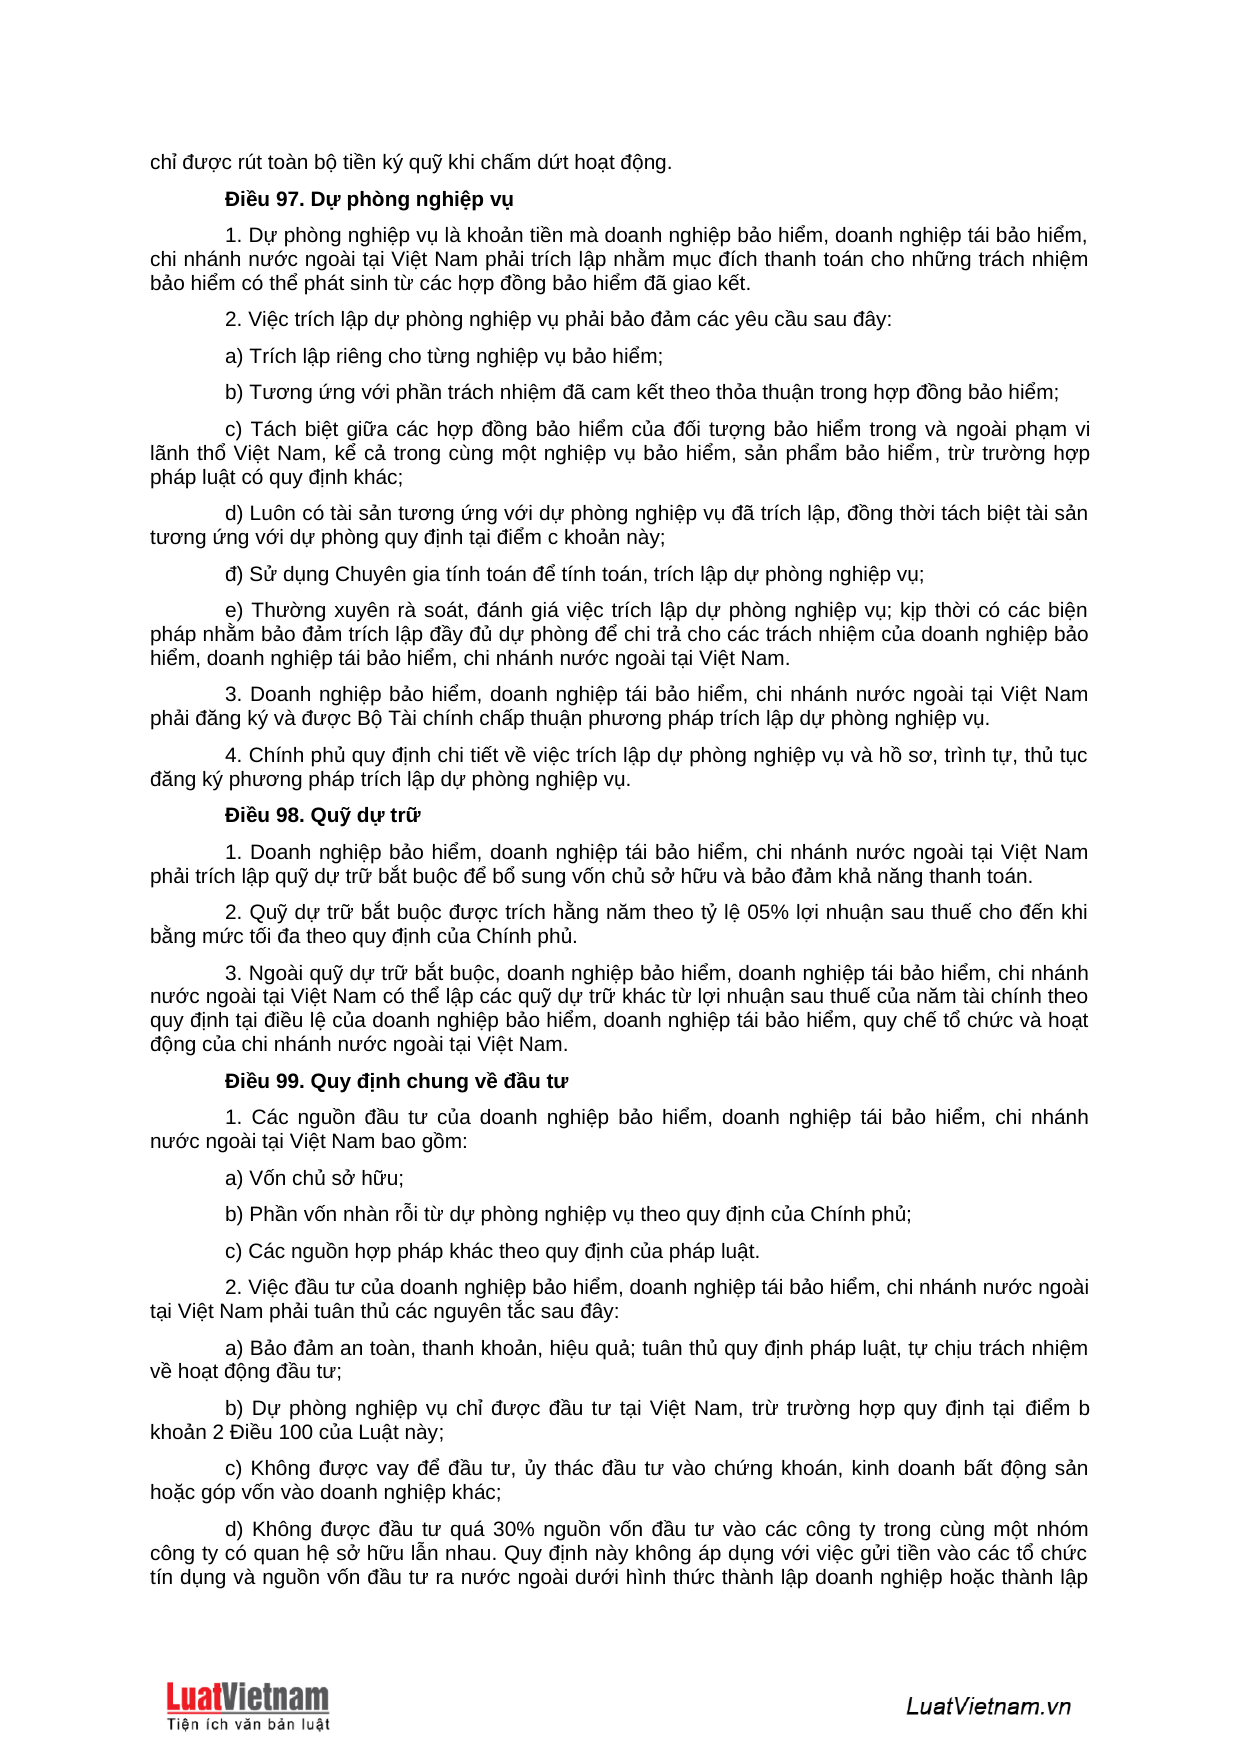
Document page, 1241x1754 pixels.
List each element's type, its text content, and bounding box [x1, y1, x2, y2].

text 3. Ngoài quỹ dự trữ bắt buộc, doanh nghiệp bảo hiểm, doanh nghiệp tái bảo hiểm, chi nhánh nước ngoài tại Việt Nam có thể lập các quỹ dự trữ khác từ lợi nhuận sau thuế của năm tài chính theo quy định tại điều lệ của doanh nghiệp bảo hiểm, doanh nghiệp tái bảo hiểm, quy chế tổ chức và hoạt động của chi nhánh nước ngoài tại Việt Nam. [150, 960, 1090, 1056]
text 4. Chính phủ quy định chi tiết về việc trích lập dự phòng nghiệp vụ và hồ sơ, trình tự, thủ tục đăng ký phương pháp trích lập dự phòng nghiệp vụ. [150, 743, 1090, 791]
text b) Tương ứng với phần trách nhiệm đã cam kết theo thỏa thuận trong hợp đồng bảo hiểm; [150, 380, 1090, 404]
text 1. Doanh nghiệp bảo hiểm, doanh nghiệp tái bảo hiểm, chi nhánh nước ngoài tại Việt Nam phải trích lập quỹ dự trữ bắt buộc để bổ sung vốn chủ sở hữu và bảo đảm khả năng thanh toán. [150, 839, 1090, 887]
subtitle Điều 98. Quỹ dự trữ [150, 803, 1090, 827]
subtitle Điều 99. Quy định chung về đầu tư [150, 1069, 1090, 1093]
text 2. Việc đầu tư của doanh nghiệp bảo hiểm, doanh nghiệp tái bảo hiểm, chi nhánh nước ngoài tại Việt Nam phải tuân thủ các nguyên tắc sau đây: [150, 1275, 1090, 1323]
text d) Luôn có tài sản tương ứng với dự phòng nghiệp vụ đã trích lập, đồng thời tách biệt tài sản tương ứng với dự phòng quy định tại điểm c khoản này; [150, 501, 1090, 549]
text b) Phần vốn nhàn rỗi từ dự phòng nghiệp vụ theo quy định của Chính phủ; [150, 1202, 1090, 1226]
text a) Bảo đảm an toàn, thanh khoản, hiệu quả; tuân thủ quy định pháp luật, tự chịu trách nhiệm về hoạt động đầu tư; [150, 1335, 1090, 1383]
text 1. Dự phòng nghiệp vụ là khoản tiền mà doanh nghiệp bảo hiểm, doanh nghiệp tái bảo hiểm, chi nhánh nước ngoài tại Việt Nam phải trích lập nhằm mục đích thanh toán cho những trách nhiệm bảo hiểm có thể phát sinh từ các hợp đồng bảo hiểm đã giao kết. [150, 223, 1090, 295]
text e) Thường xuyên rà soát, đánh giá việc trích lập dự phòng nghiệp vụ; kịp thời có các biện pháp nhằm bảo đảm trích lập đầy đủ dự phòng để chi trả cho các trách nhiệm của doanh nghiệp bảo hiểm, doanh nghiệp tái bảo hiểm, chi nhánh nước ngoài tại Việt Nam. [150, 598, 1090, 670]
text b) Dự phòng nghiệp vụ chỉ được đầu tư tại Việt Nam, trừ trường hợp quy định tại điểm b khoản 2 Điều 100 của Luật này; [150, 1396, 1090, 1444]
text c) Không được vay để đầu tư, ủy thác đầu tư vào chứng khoán, kinh doanh bất động sản hoặc góp vốn vào doanh nghiệp khác; [150, 1456, 1090, 1504]
text 2. Việc trích lập dự phòng nghiệp vụ phải bảo đảm các yêu cầu sau đây: [150, 307, 1090, 331]
text c) Các nguồn hợp pháp khác theo quy định của pháp luật. [150, 1238, 1090, 1262]
subtitle Điều 97. Dự phòng nghiệp vụ [150, 186, 1090, 210]
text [150, 150, 1090, 174]
text a) Trích lập riêng cho từng nghiệp vụ bảo hiểm; [150, 344, 1090, 368]
text c) Tách biệt giữa các hợp đồng bảo hiểm của đối tượng bảo hiểm trong và ngoài phạm vi lãnh thổ Việt Nam, kể cả trong cùng một nghiệp vụ bảo hiểm, sản phẩm bảo hiểm, trừ trường hợp pháp luật có quy định khác; [150, 417, 1090, 488]
text 2. Quỹ dự trữ bắt buộc được trích hằng năm theo tỷ lệ 05% lợi nhuận sau thuế cho đến khi bằng mức tối đa theo quy định của Chính phủ. [150, 900, 1090, 948]
text 3. Doanh nghiệp bảo hiểm, doanh nghiệp tái bảo hiểm, chi nhánh nước ngoài tại Việt Nam phải đăng ký và được Bộ Tài chính chấp thuận phương pháp trích lập dự phòng nghiệp vụ. [150, 682, 1090, 730]
text 1. Các nguồn đầu tư của doanh nghiệp bảo hiểm, doanh nghiệp tái bảo hiểm, chi nhánh nước ngoài tại Việt Nam bao gồm: [150, 1105, 1090, 1153]
text đ) Sử dụng Chuyên gia tính toán để tính toán, trích lập dự phòng nghiệp vụ; [150, 561, 1090, 585]
picture [150, 1659, 1090, 1754]
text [150, 1517, 1090, 1588]
text a) Vốn chủ sở hữu; [150, 1166, 1090, 1189]
